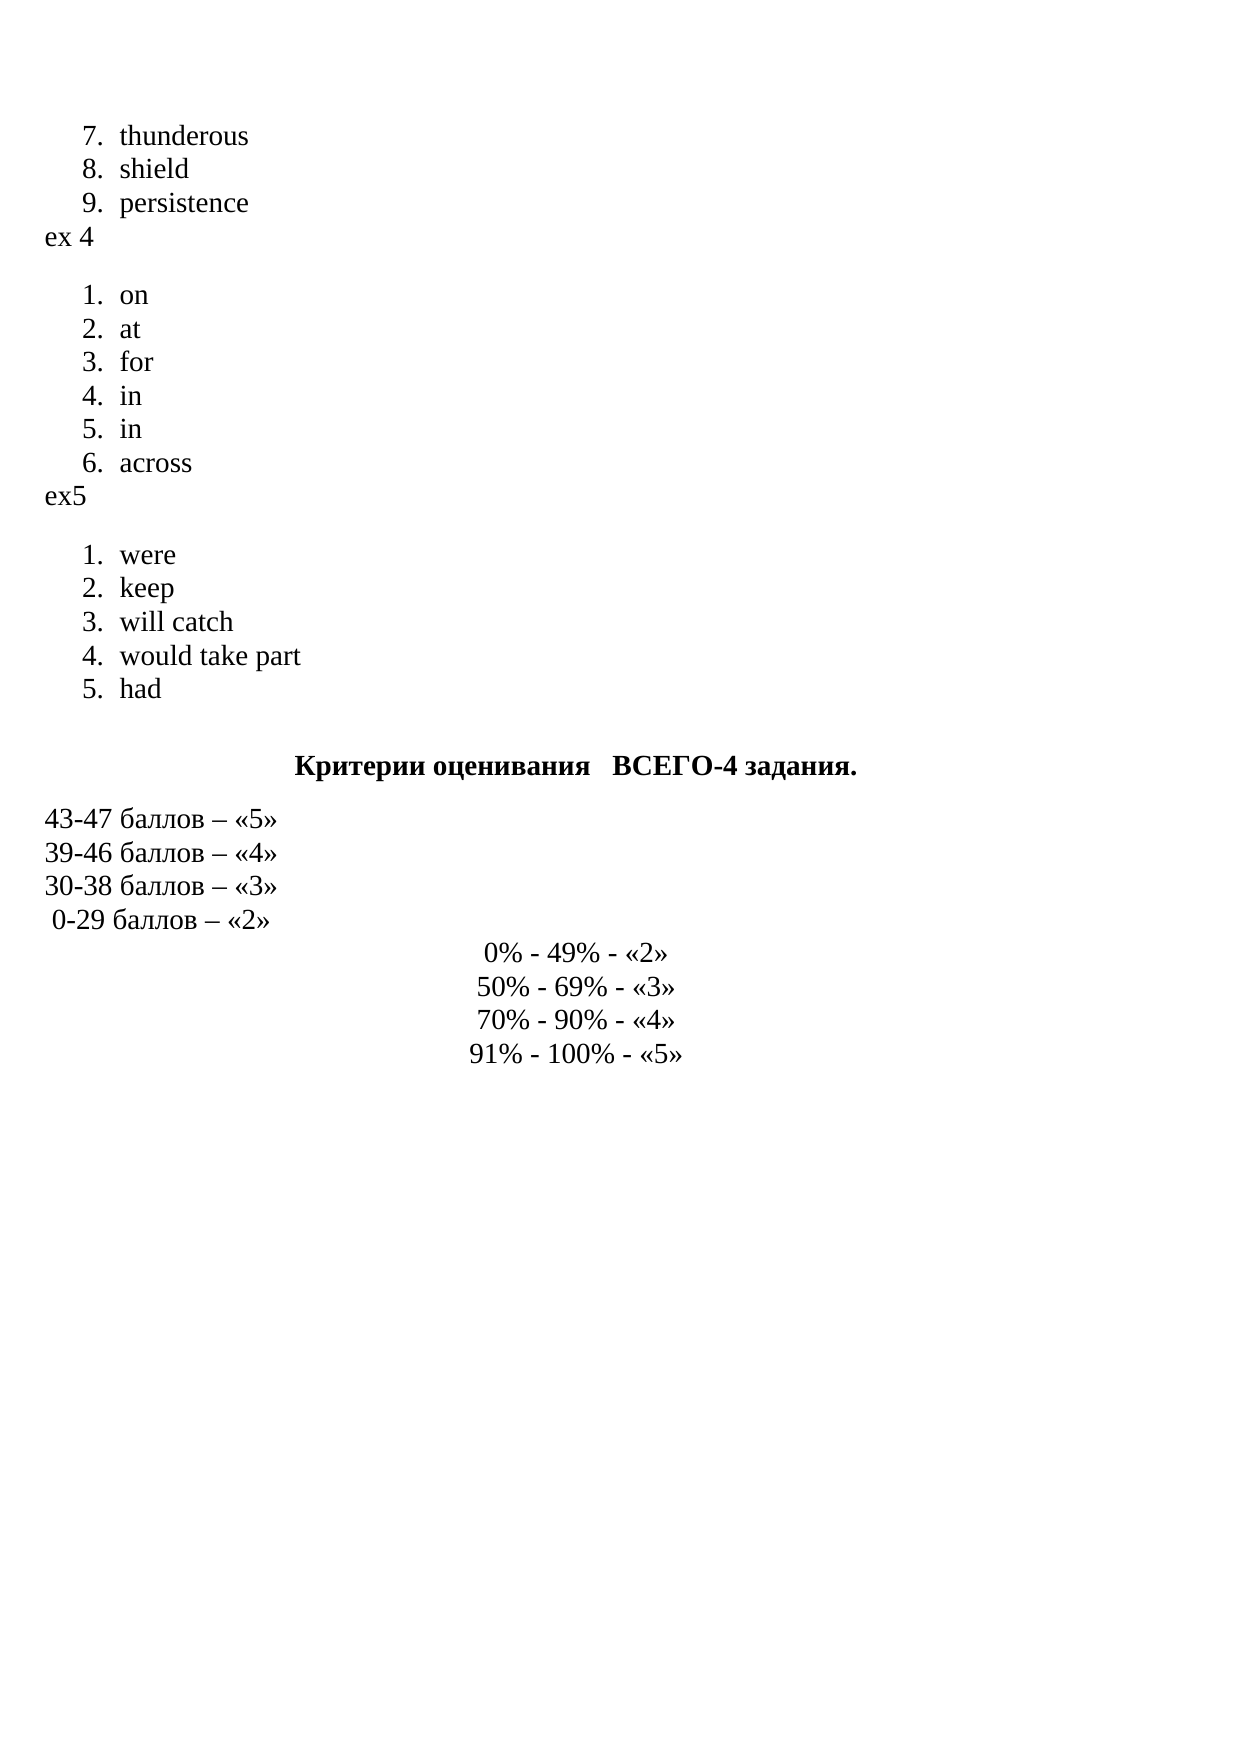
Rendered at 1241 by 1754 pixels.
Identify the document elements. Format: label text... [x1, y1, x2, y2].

list persistence [82, 185, 1107, 219]
list had [82, 671, 1107, 705]
text 39-46 баллов – «4» [44, 835, 1107, 868]
list on [82, 277, 1107, 311]
text ex5 [44, 478, 1107, 512]
text Критерии оценивания ВСЕГО-4 задания. [44, 748, 1107, 782]
list keep [82, 571, 1107, 604]
list were [82, 537, 1107, 571]
text 50% - 69% - «3» [44, 969, 1107, 1002]
list in [82, 378, 1107, 411]
text 30-38 баллов – «3» [44, 868, 1107, 902]
text 0-29 баллов – «2» [44, 902, 1107, 935]
list will catch [82, 604, 1107, 638]
text 0% - 49% - «2» [44, 935, 1107, 969]
text ex 4 [44, 219, 1107, 252]
list across [82, 445, 1107, 478]
list for [82, 344, 1107, 378]
text 43-47 баллов – «5» [44, 801, 1107, 835]
list would take part [82, 638, 1107, 671]
text 91% - 100% - «5» [44, 1036, 1107, 1069]
list thunderous [82, 118, 1107, 152]
list in [82, 411, 1107, 445]
text 70% - 90% - «4» [44, 1002, 1107, 1036]
list at [82, 311, 1107, 344]
list shield [82, 152, 1107, 185]
